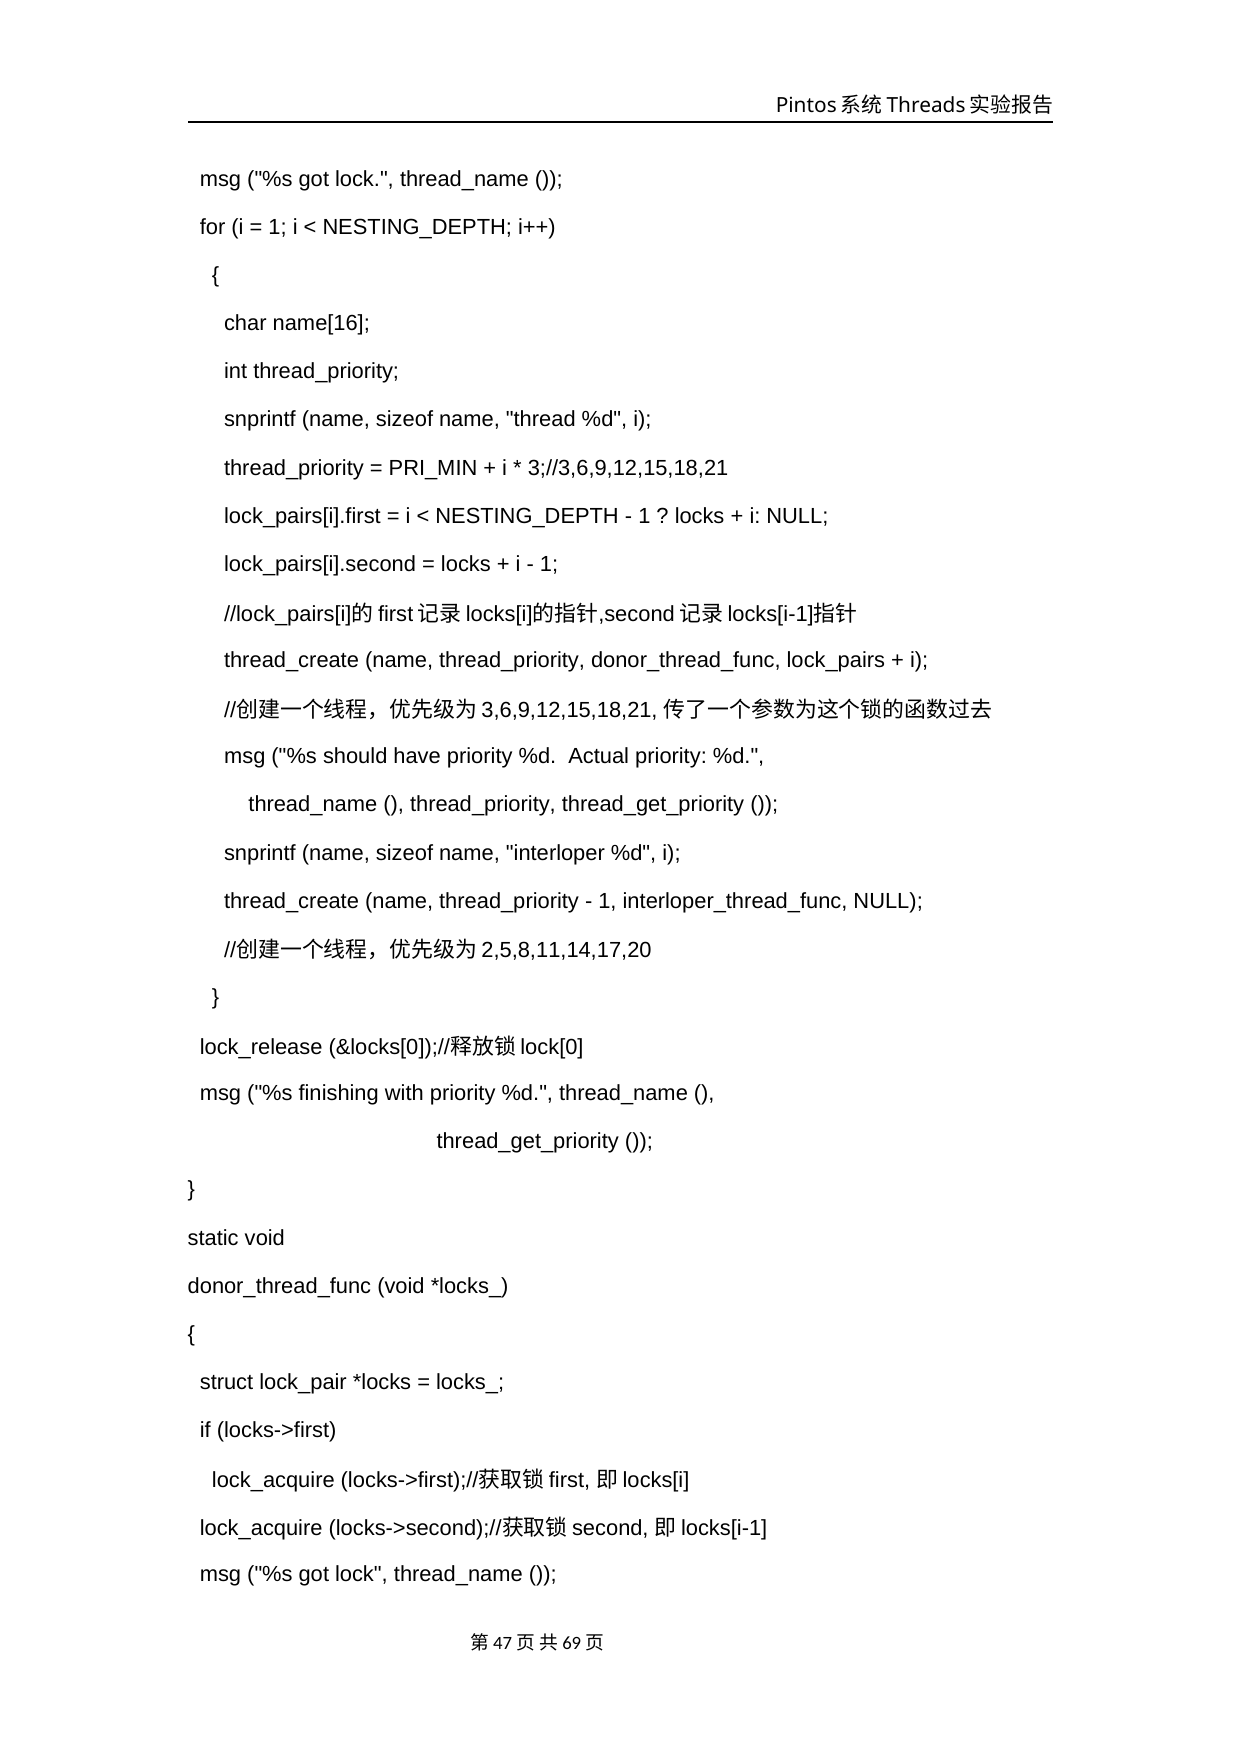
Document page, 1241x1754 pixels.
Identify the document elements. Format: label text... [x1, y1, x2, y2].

text snprintf (name, sizeof name, "thread %d", i); [187, 403, 1053, 435]
text { [187, 258, 1053, 291]
text static void [187, 1221, 1053, 1253]
text for (i = 1; i < NESTING_DEPTH; i++) [187, 210, 1053, 243]
text lock_release (&locks[0]);//释放锁lock[0] [187, 1028, 1053, 1061]
text char name[16]; [187, 306, 1053, 339]
text lock_acquire (locks->second);//获取锁second, 即locks[i-1] [187, 1509, 1053, 1542]
text msg ("%s should have priority %d. Actual priority: %d.", [187, 739, 1053, 772]
text //创建一个线程，优先级为2,5,8,11,14,17,20 [187, 932, 1053, 964]
text msg ("%s finishing with priority %d.", thread_name (), [187, 1076, 1053, 1109]
text } [187, 1173, 1053, 1205]
text donor_thread_func (void *locks_) [187, 1269, 1053, 1301]
text lock_pairs[i].first = i < NESTING_DEPTH - 1 ? locks + i: NULL; [187, 499, 1053, 531]
text if (locks->first) [187, 1413, 1053, 1446]
text thread_get_priority ()); [187, 1124, 1053, 1157]
text thread_priority = PRI_MIN + i * 3;//3,6,9,12,15,18,21 [187, 451, 1053, 483]
text //lock_pairs[i]的first记录locks[i]的指针,second记录locks[i-1]指针 [187, 595, 1053, 628]
text msg ("%s got lock", thread_name ()); [187, 1558, 1053, 1590]
text msg ("%s got lock.", thread_name ()); [187, 162, 1053, 194]
text lock_pairs[i].second = locks + i - 1; [187, 547, 1053, 579]
text int thread_priority; [187, 354, 1053, 387]
text struct lock_pair *locks = locks_; [187, 1365, 1053, 1398]
text //创建一个线程，优先级为3,6,9,12,15,18,21, 传了一个参数为这个锁的函数过去 [187, 691, 1053, 724]
text thread_create (name, thread_priority - 1, interloper_thread_func, NULL); [187, 884, 1053, 916]
text thread_create (name, thread_priority, donor_thread_func, lock_pairs + i); [187, 643, 1053, 676]
text } [187, 980, 1053, 1013]
text snprintf (name, sizeof name, "interloper %d", i); [187, 836, 1053, 868]
text thread_name (), thread_priority, thread_get_priority ()); [187, 788, 1053, 820]
text { [187, 1317, 1053, 1349]
text lock_acquire (locks->first);//获取锁first, 即locks[i] [187, 1461, 1053, 1494]
